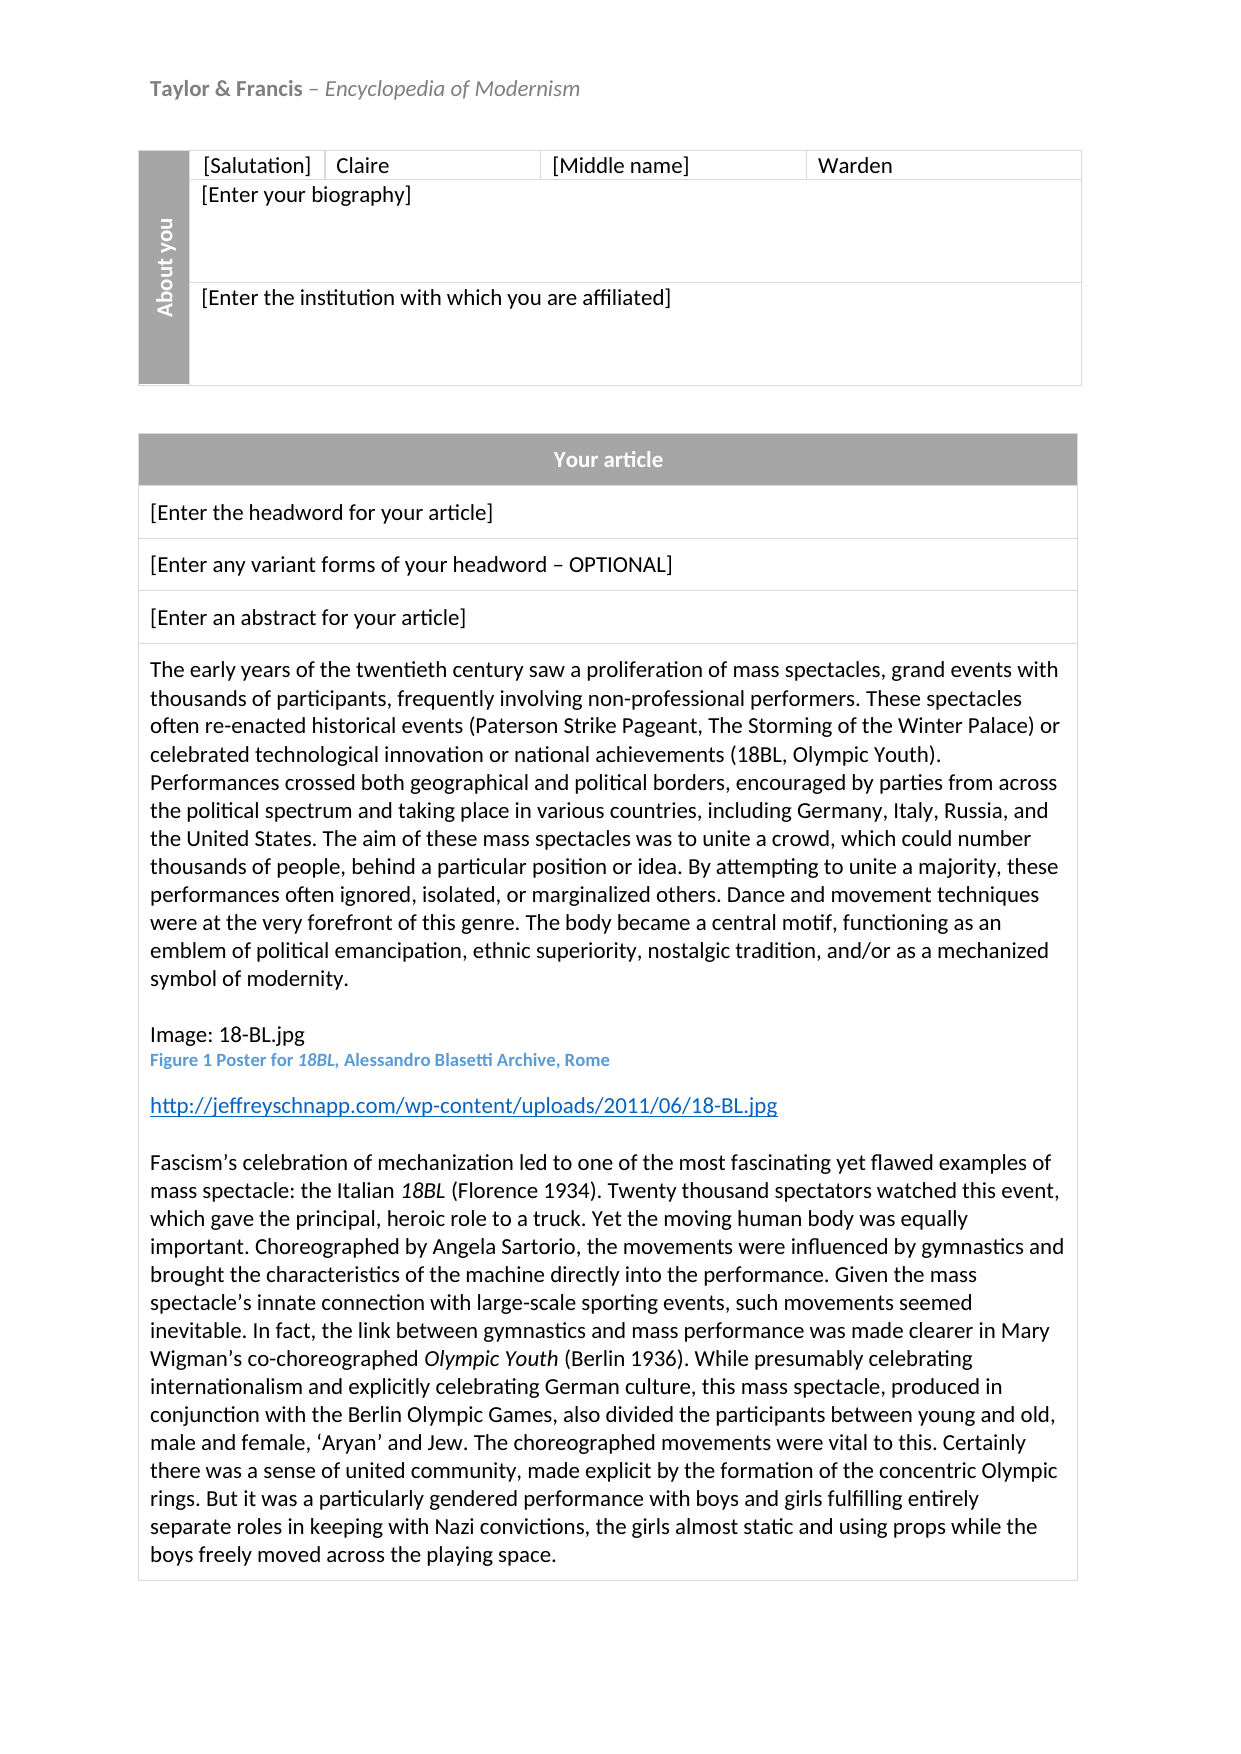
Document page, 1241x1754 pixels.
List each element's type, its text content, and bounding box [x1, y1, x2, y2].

table_header About you [139, 151, 189, 384]
table_header Your article [139, 434, 1077, 485]
